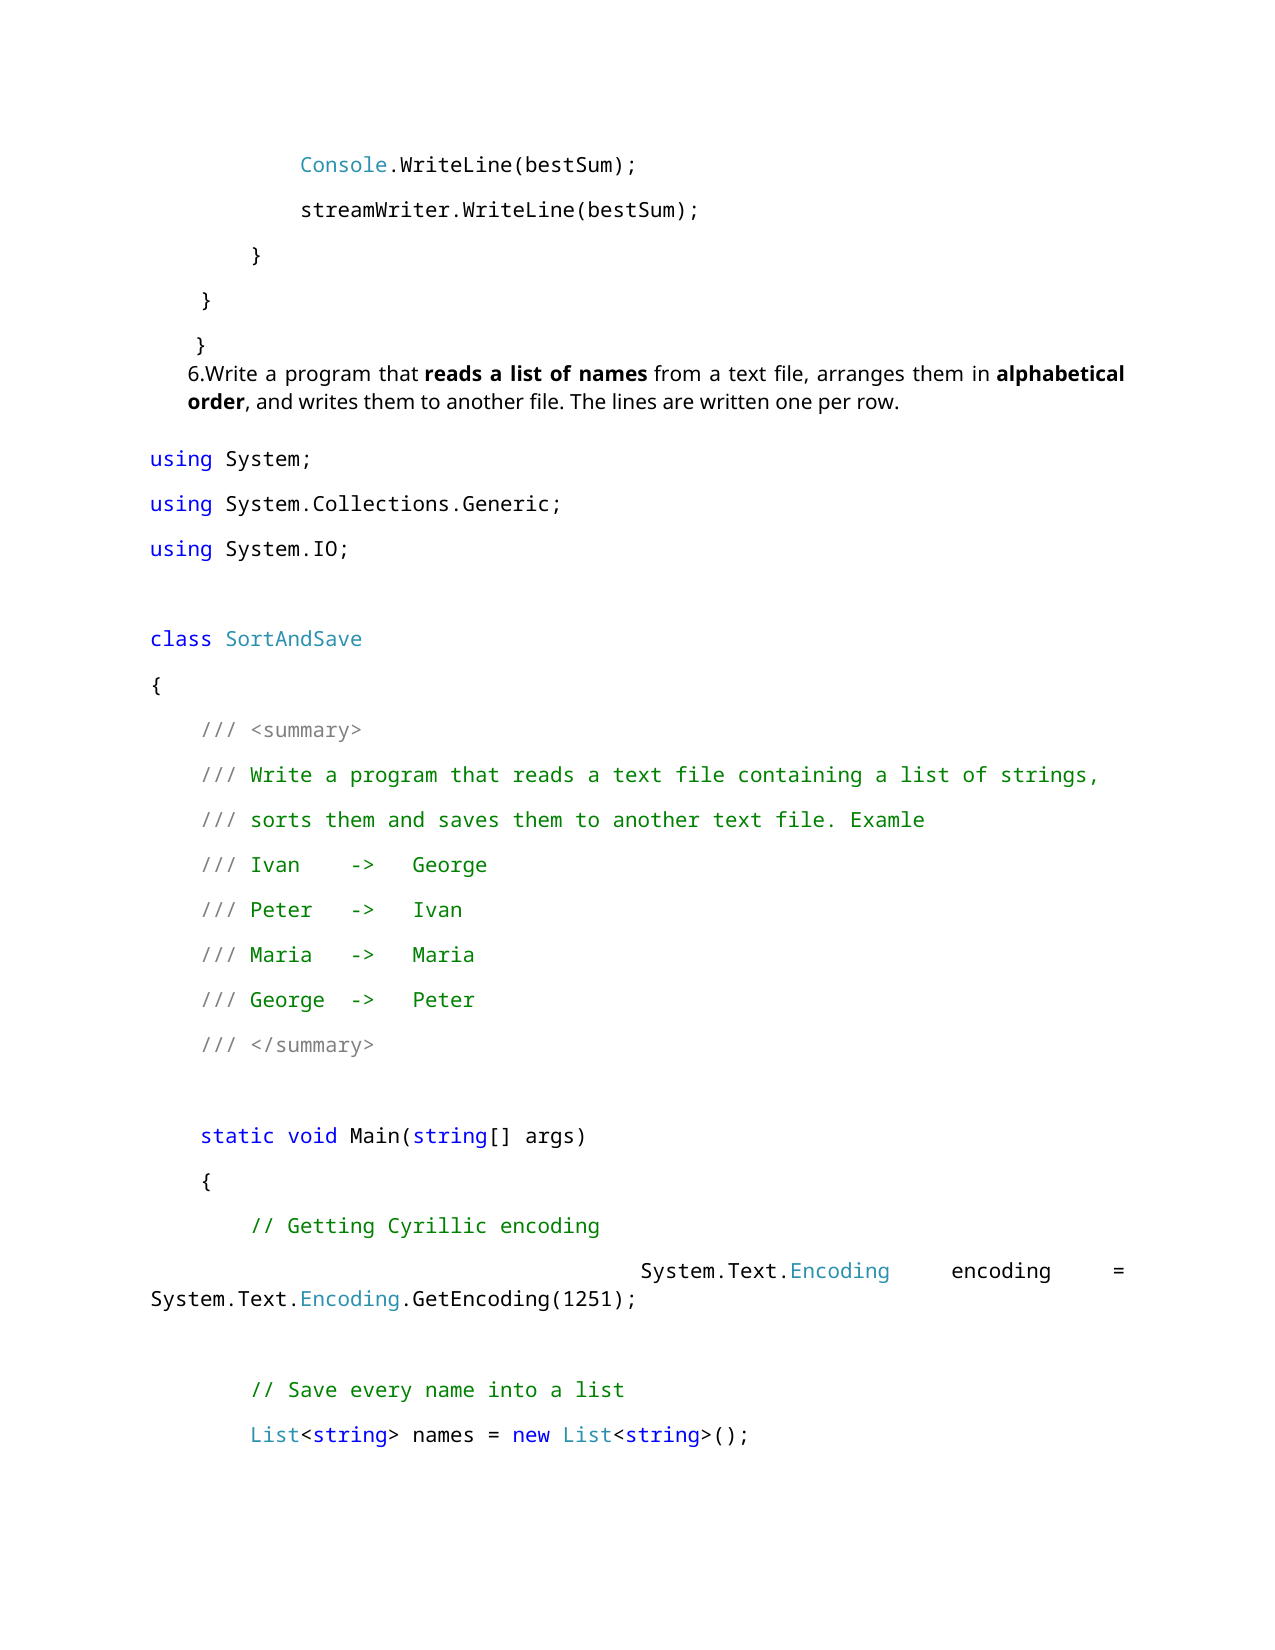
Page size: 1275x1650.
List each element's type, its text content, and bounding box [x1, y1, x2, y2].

text { [150, 1166, 1125, 1194]
text class SortAndSave [150, 624, 1125, 653]
text /// Maria -> Maria [150, 940, 1125, 969]
text } [150, 240, 1125, 269]
text // Getting Cyrillic encoding [150, 1211, 1125, 1239]
text using System.Collections.Generic; [150, 489, 1125, 518]
text List<string> names = new List<string>(); [150, 1420, 1125, 1448]
text { [150, 670, 1125, 698]
text } [150, 285, 1125, 314]
text streamWriter.WriteLine(bestSum); [150, 195, 1125, 223]
text /// <summary> [150, 715, 1125, 743]
text using System; [150, 444, 1125, 473]
text /// Write a program that reads a text file containing a list of strings, [150, 760, 1125, 788]
text // Save every name into a list [150, 1375, 1125, 1403]
text /// George -> Peter [150, 985, 1125, 1014]
text using System.IO; [150, 534, 1125, 563]
text System.Text.Encoding encoding = System.Text.Encoding.GetEncoding(1251); [150, 1256, 1125, 1313]
text 6.Write a program that reads a list of names from a text file, arranges them in alphabetical order, and writes them to another file. The lines are written one per row. [187, 359, 1125, 416]
text /// sorts them and saves them to another text file. Examle [150, 805, 1125, 833]
text /// </summary> [150, 1031, 1125, 1059]
text } [194, 330, 1125, 359]
text static void Main(string[] args) [150, 1121, 1125, 1149]
text Console.WriteLine(bestSum); [150, 150, 1125, 178]
text /// Peter -> Ivan [150, 895, 1125, 924]
text /// Ivan -> George [150, 850, 1125, 878]
